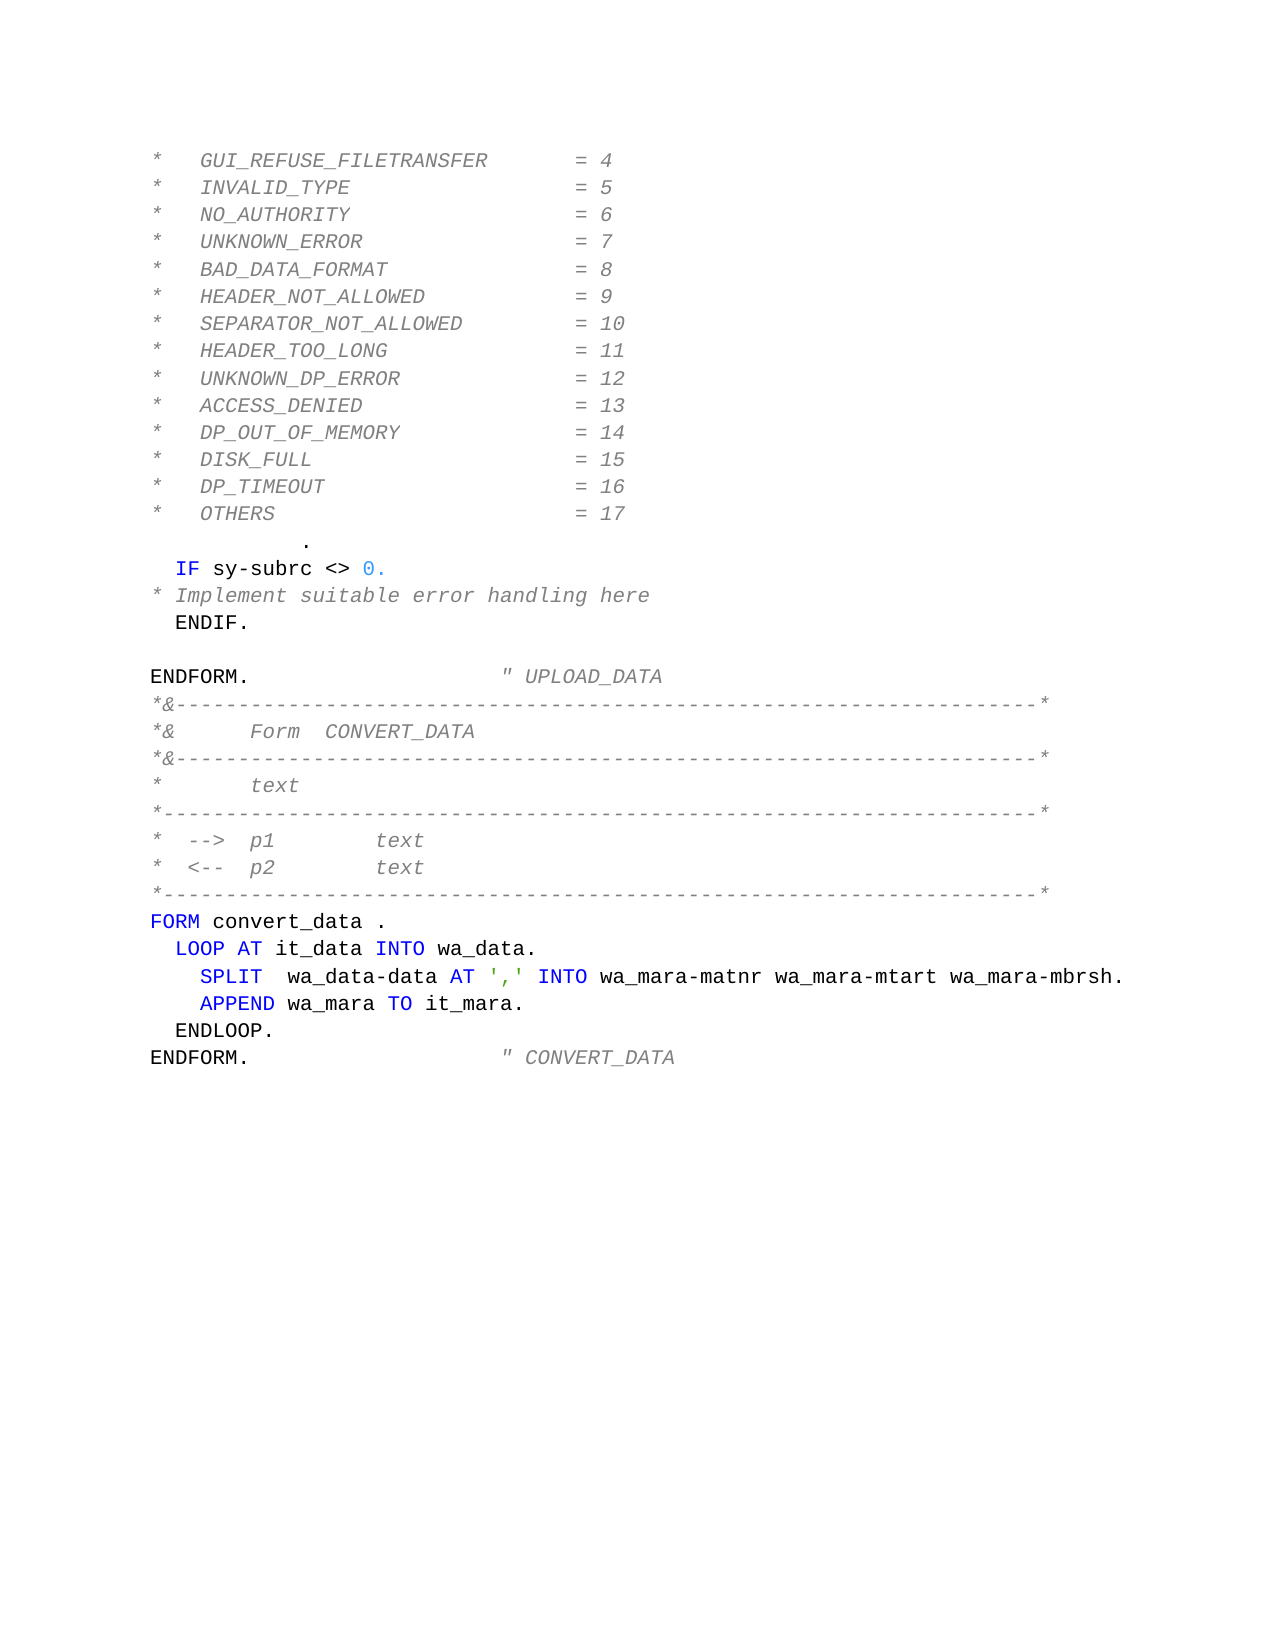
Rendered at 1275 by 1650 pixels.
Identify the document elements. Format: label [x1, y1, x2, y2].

text [150, 150, 1125, 1071]
